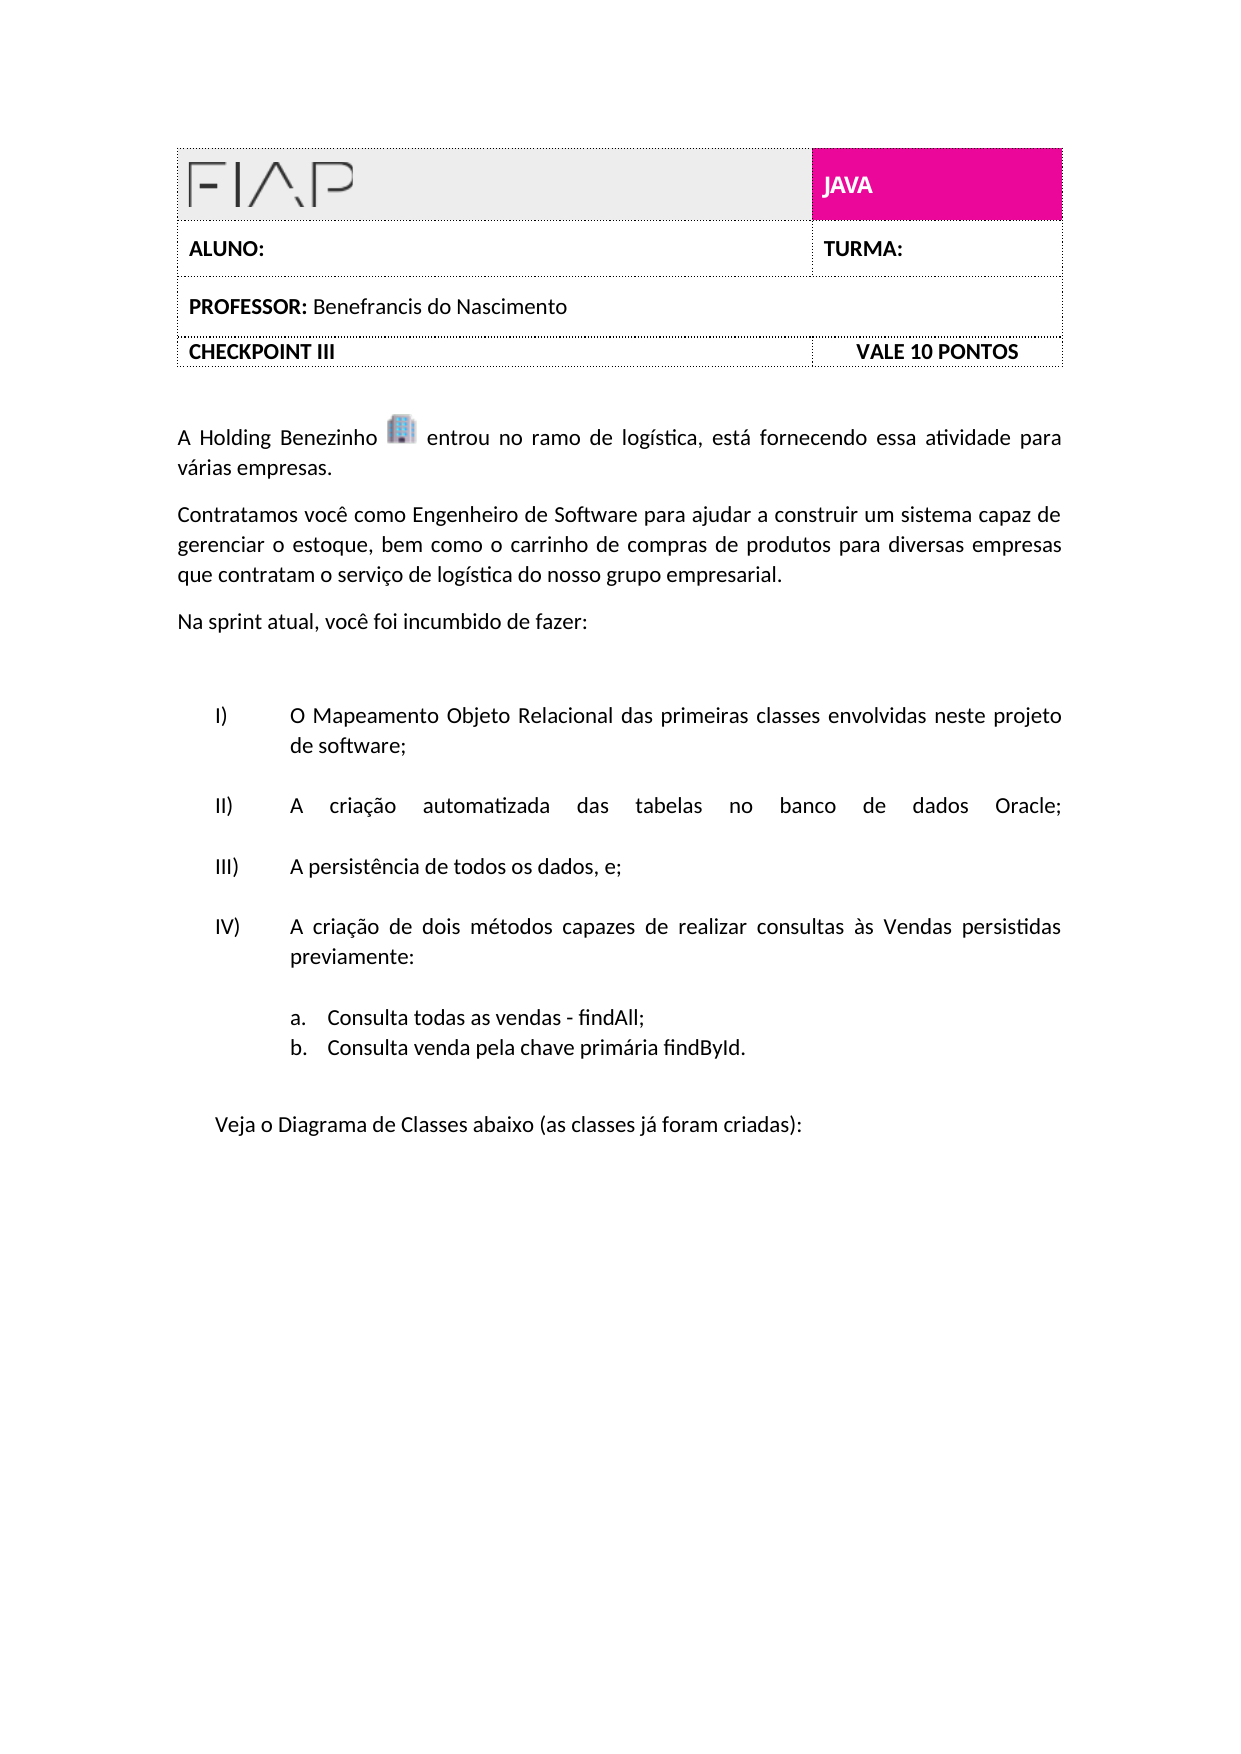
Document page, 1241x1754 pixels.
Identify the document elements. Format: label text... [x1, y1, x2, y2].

text Na sprint atual, você foi incumbido de fazer: [177, 607, 1063, 635]
table_cell ALUNO: [178, 220, 812, 276]
table_cell CHECKPOINT III [178, 336, 812, 366]
table_cell TURMA: [812, 220, 1062, 276]
text Veja o Diagrama de Classes abaixo (as classes já foram criadas): [215, 1110, 1063, 1138]
list Consulta venda pela chave primária findById. [290, 1033, 1063, 1061]
table_header JAVA [812, 148, 1062, 220]
list A criação de dois métodos capazes de realizar consultas às Vendas persistidas previamente: [215, 912, 1063, 970]
list Consulta todas as vendas - findAll; [290, 1003, 1063, 1031]
list O Mapeamento Objeto Relacional das primeiras classes envolvidas neste projeto de software; [215, 701, 1063, 759]
list A persistência de todos os dados, e; [215, 852, 1063, 880]
list A criação automatizada das tabelas no banco de dados Oracle; [215, 791, 1063, 849]
table_cell VALE 10 PONTOS [812, 336, 1062, 366]
text A Holding Benezinho entrou no ramo de logística, está fornecendo essa atividade para várias empresas. [177, 413, 1063, 481]
picture [386, 413, 418, 445]
table_cell PROFESSOR: Benefrancis do Nascimento [178, 276, 1062, 336]
text Contratamos você como Engenheiro de Software para ajudar a construir um sistema capaz de gerenciar o estoque, bem como o carrinho de compras de produtos para diversas empresas que contratam o serviço de logística do nosso grupo empresarial. [177, 500, 1063, 588]
table_header [178, 148, 812, 220]
